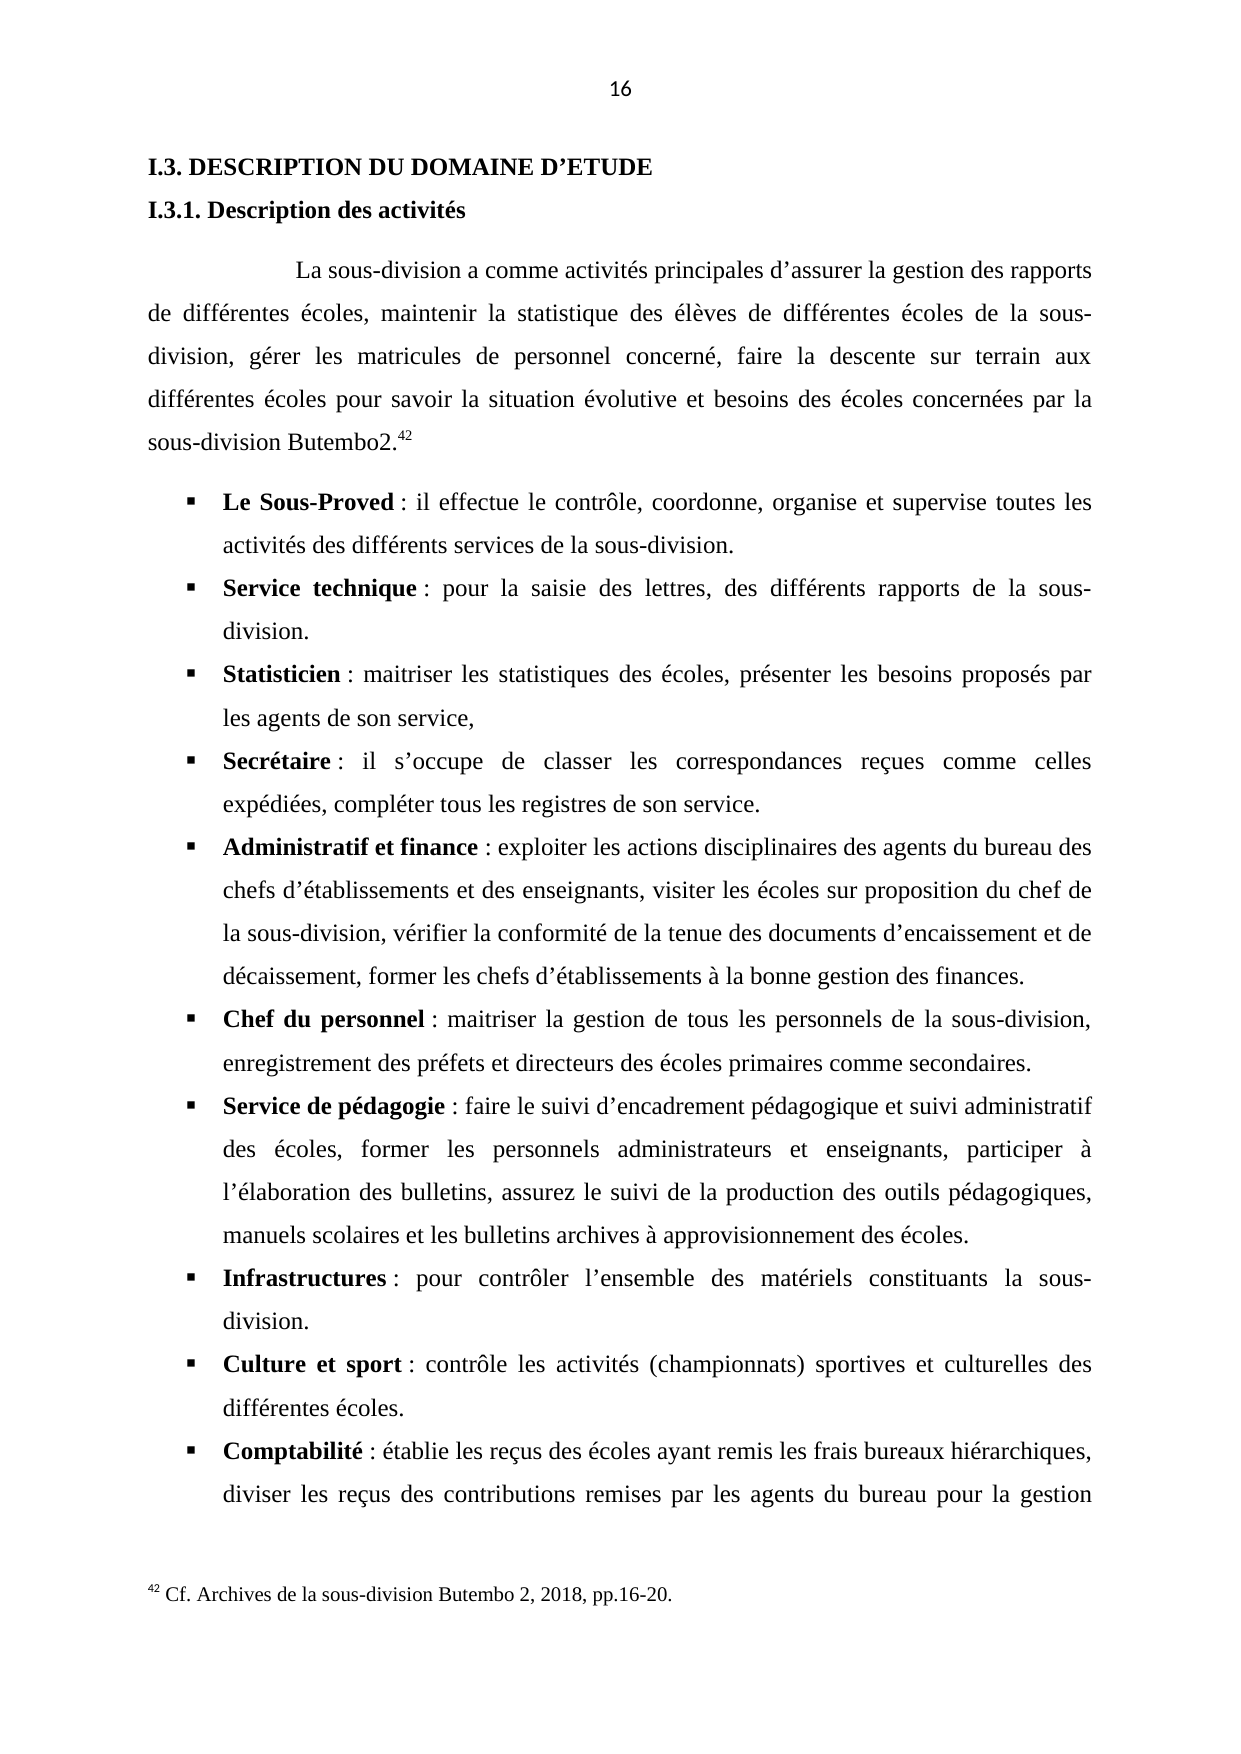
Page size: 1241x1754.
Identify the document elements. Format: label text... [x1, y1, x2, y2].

list Secrétaire : il s’occupe de classer les correspondances reçues comme celles expédiées, compléter tous les registres de son service. [185, 746, 1093, 818]
list Infrastructures : pour contrôler l’ensemble des matériels constituants la sous-division. [185, 1263, 1093, 1335]
list Statisticien : maitriser les statistiques des écoles, présenter les besoins proposés par les agents de son service, [185, 659, 1093, 731]
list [185, 1436, 1093, 1508]
list Service de pédagogie : faire le suivi d’encadrement pédagogique et suivi administratif des écoles, former les personnels administrateurs et enseignants, participer à l’élaboration des bulletins, assurez le suivi de la production des outils pédagogiques, manuels scolaires et les bulletins archives à approvisionnement des écoles. [185, 1091, 1093, 1249]
text I.3.1. Description des activités [148, 195, 1093, 224]
list Culture et sport : contrôle les activités (championnats) sportives et culturelles des différentes écoles. [185, 1349, 1093, 1421]
list Le Sous-Proved : il effectue le contrôle, coordonne, organise et supervise toutes les activités des différents services de la sous-division. [185, 487, 1093, 559]
text La sous-division a comme activités principales d’assurer la gestion des rapports de différentes écoles, maintenir la statistique des élèves de différentes écoles de la sous-division, gérer les matricules de personnel concerné, faire la descente sur terrain aux différentes écoles pour savoir la situation évolutive et besoins des écoles concernées par la sous-division Butembo2. [148, 255, 1093, 456]
list Chef du personnel : maitriser la gestion de tous les personnels de la sous-division, enregistrement des préfets et directeurs des écoles primaires comme secondaires. [185, 1004, 1093, 1076]
subtitle I.3. DESCRIPTION DU DOMAINE D’ETUDE [148, 152, 1093, 181]
list Service technique : pour la saisie des lettres, des différents rapports de la sous-division. [185, 573, 1093, 645]
list Administratif et finance : exploiter les actions disciplinaires des agents du bureau des chefs d’établissements et des enseignants, visiter les écoles sur proposition du chef de la sous-division, vérifier la conformité de la tenue des documents d’encaissement et de décaissement, former les chefs d’établissements à la bonne gestion des finances. [185, 832, 1093, 990]
